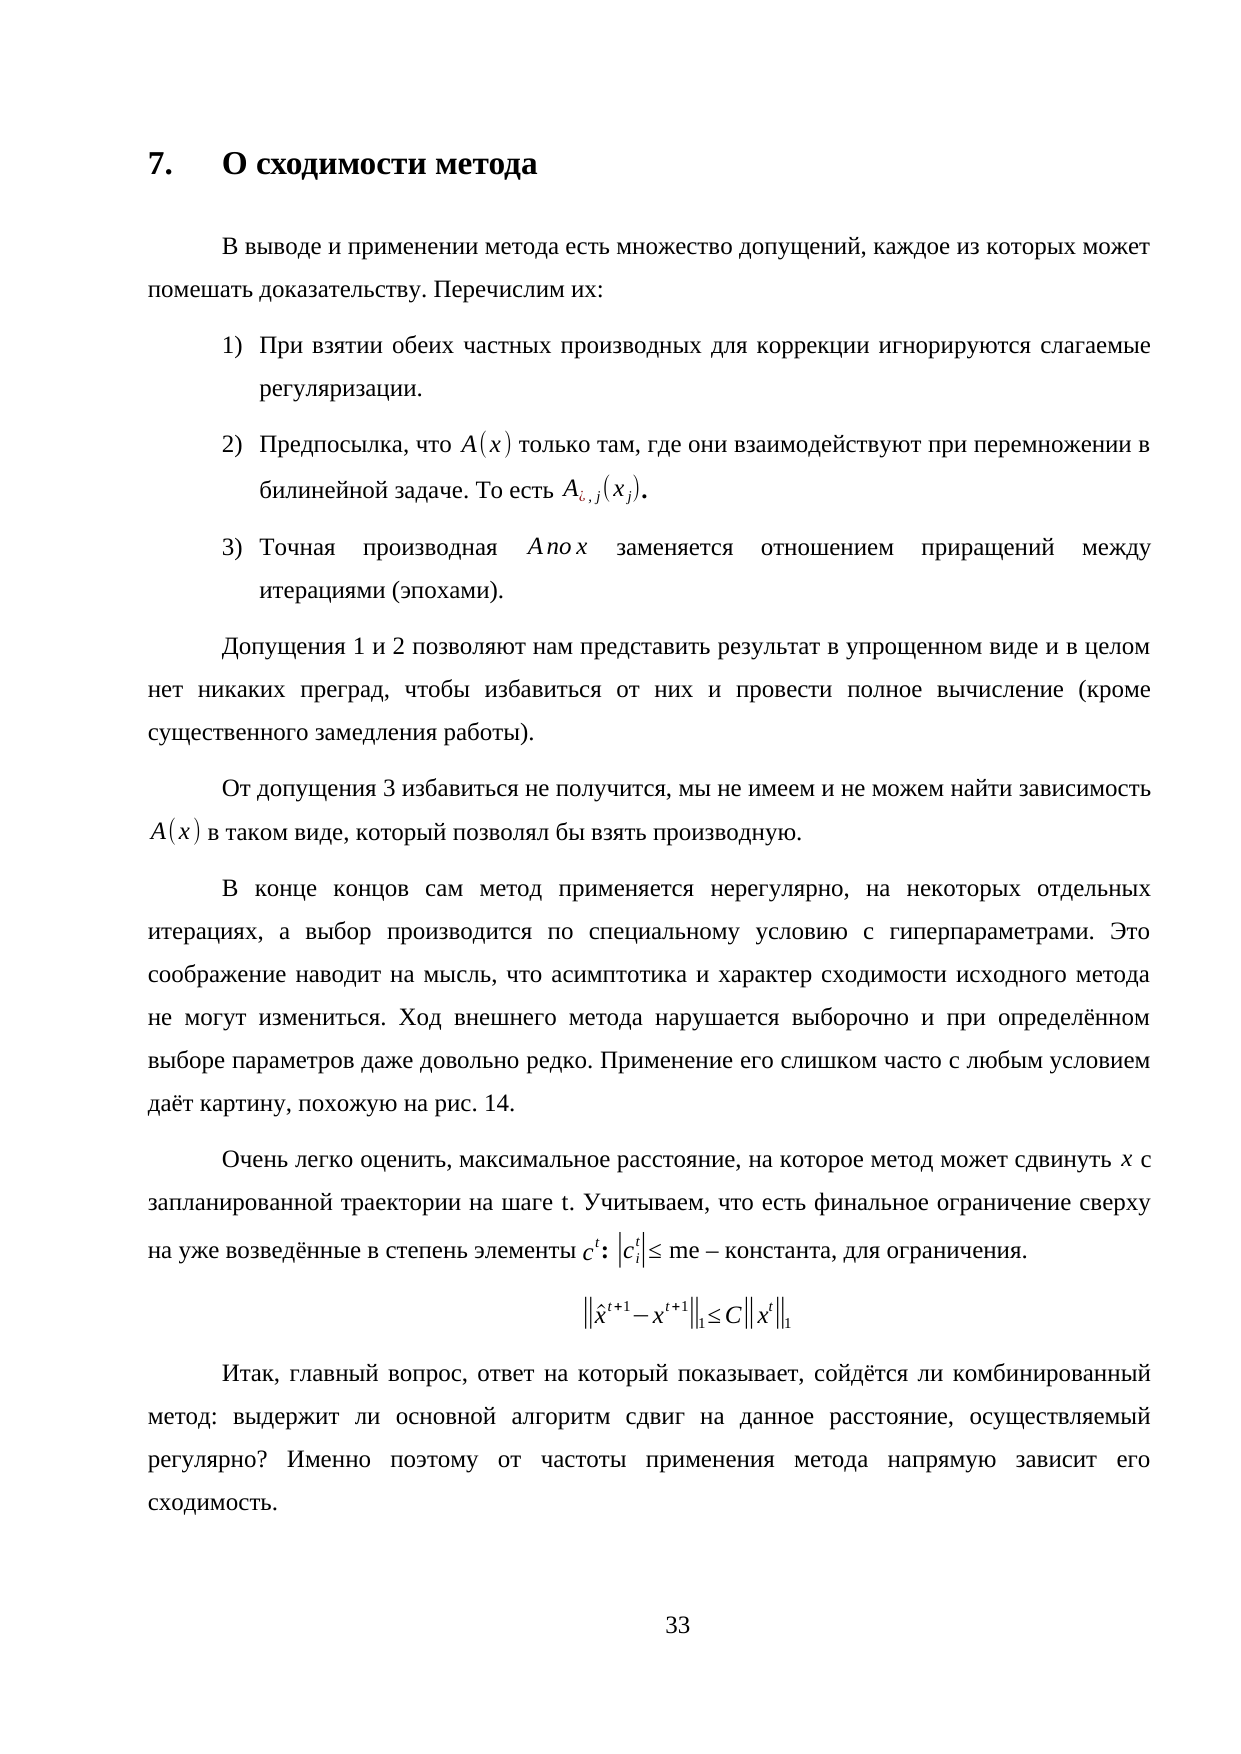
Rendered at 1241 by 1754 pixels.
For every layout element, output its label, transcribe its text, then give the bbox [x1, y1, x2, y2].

list Предпосылка, что только там, где они взаимодействуют при перемножении в билинейной задаче. То есть . [222, 429, 1152, 505]
text Очень легко оценить, максимальное расстояние, на которое метод может сдвинуть с запланированной траектории на шаге t. Учитываем, что есть финальное ограничение сверху на уже возведённые в степень элементы : me – константа, для ограничения. [148, 1144, 1152, 1269]
text В выводе и применении метода есть множество допущений, каждое из которых может помешать доказательству. Перечислим их: [148, 231, 1152, 303]
text О сходимости метода [148, 143, 1152, 181]
text В конце концов сам метод применяется нерегулярно, на некоторых отдельных итерациях, а выбор производится по специальному условию с гиперпараметрами. Это соображение наводит на мысль, что асимптотика и характер сходимости исходного метода не могут измениться. Ход внешнего метода нарушается выборочно и при определённом выборе параметров даже довольно редко. Применение его слишком часто с любым условием даёт картину, похожую на рис. 14. [148, 873, 1152, 1117]
text Итак, главный вопрос, ответ на который показывает, сойдётся ли комбинированный метод: выдержит ли основной алгоритм сдвиг на данное расстояние, осуществляемый регулярно? Именно поэтому от частоты применения метода напрямую зависит его сходимость. [148, 1358, 1152, 1516]
text От допущения 3 избавиться не получится, мы не имеем и не можем найти зависимость в таком виде, который позволял бы взять производную. [148, 773, 1152, 846]
text Допущения 1 и 2 позволяют нам представить результат в упрощенном виде и в целом нет никаких преград, чтобы избавиться от них и провести полное вычисление (кроме существенного замедления работы). [148, 631, 1152, 746]
list Точная производная заменяется отношением приращений между итерациями (эпохами). [222, 532, 1152, 604]
list При взятии обеих частных производных для коррекции игнорируются слагаемые регуляризации. [222, 330, 1152, 402]
